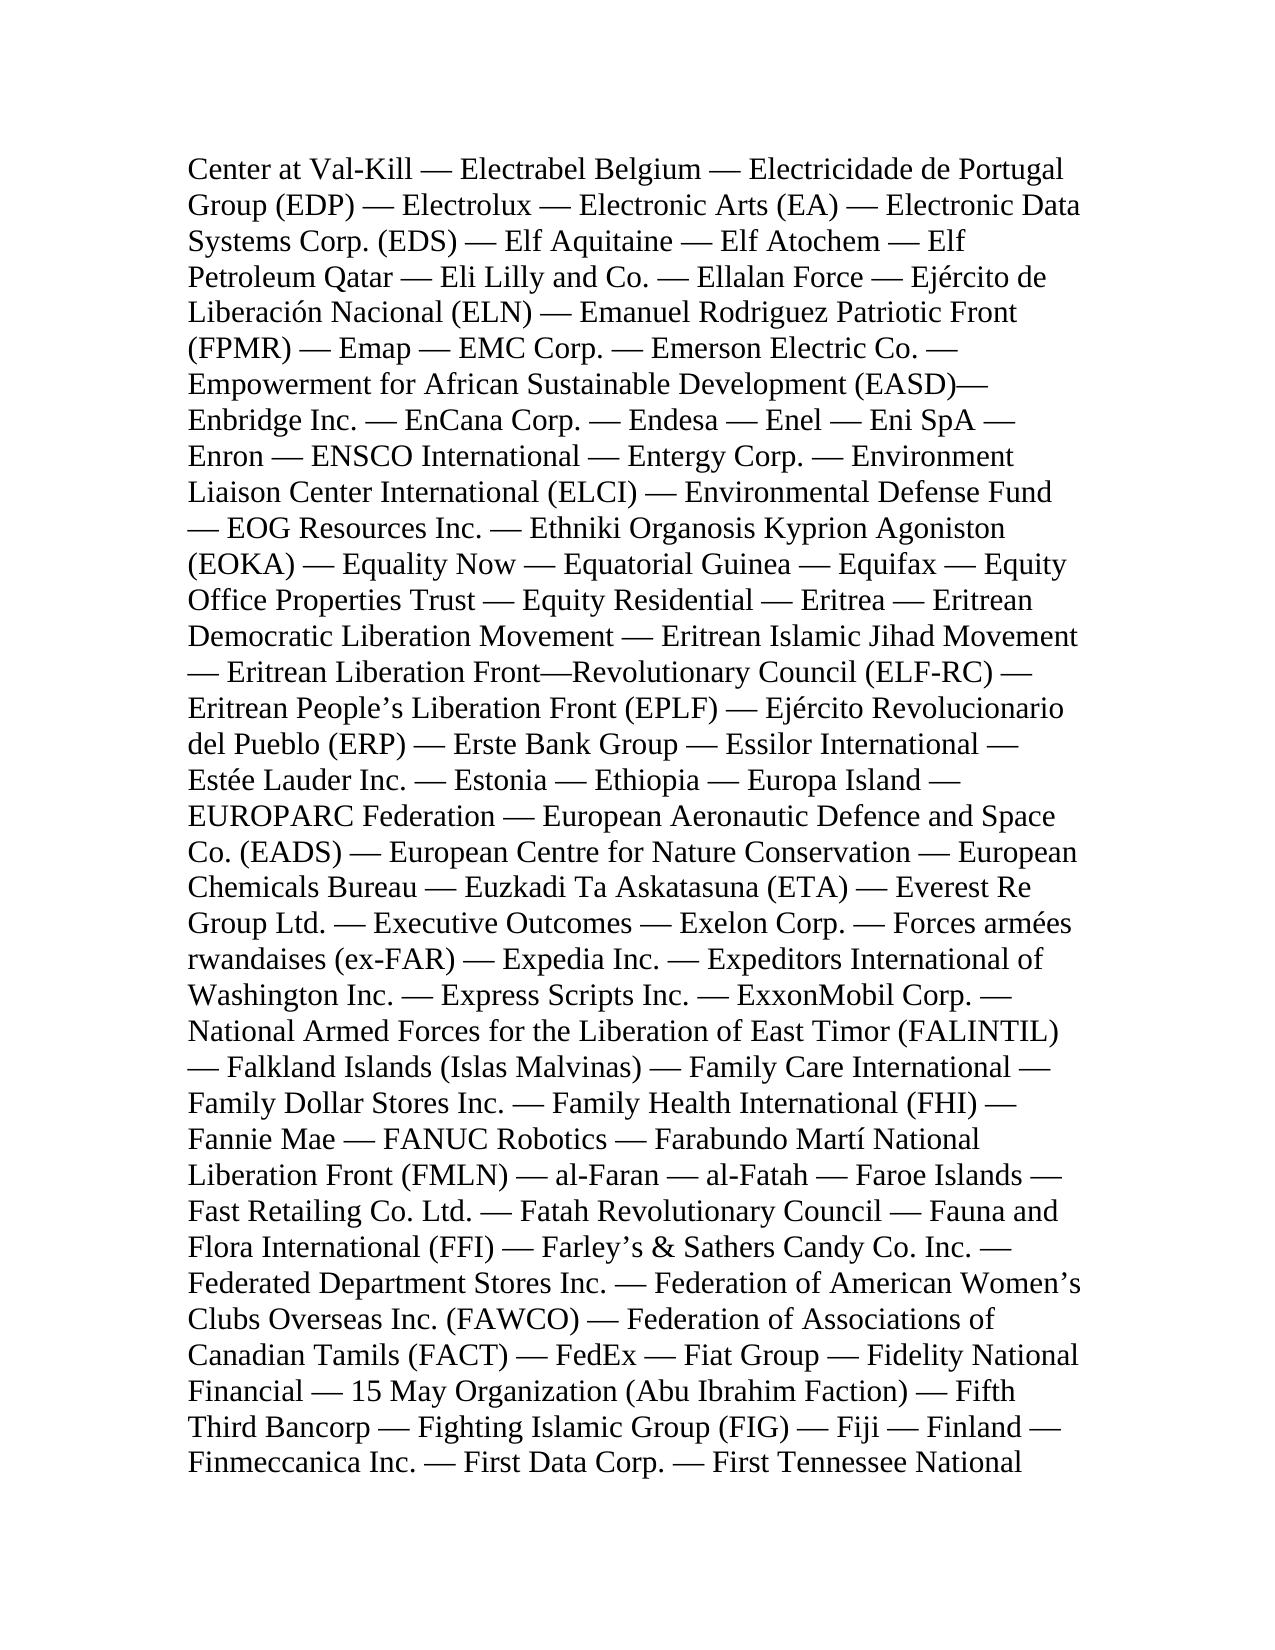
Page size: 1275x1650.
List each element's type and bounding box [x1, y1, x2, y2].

text [187, 150, 1087, 1480]
